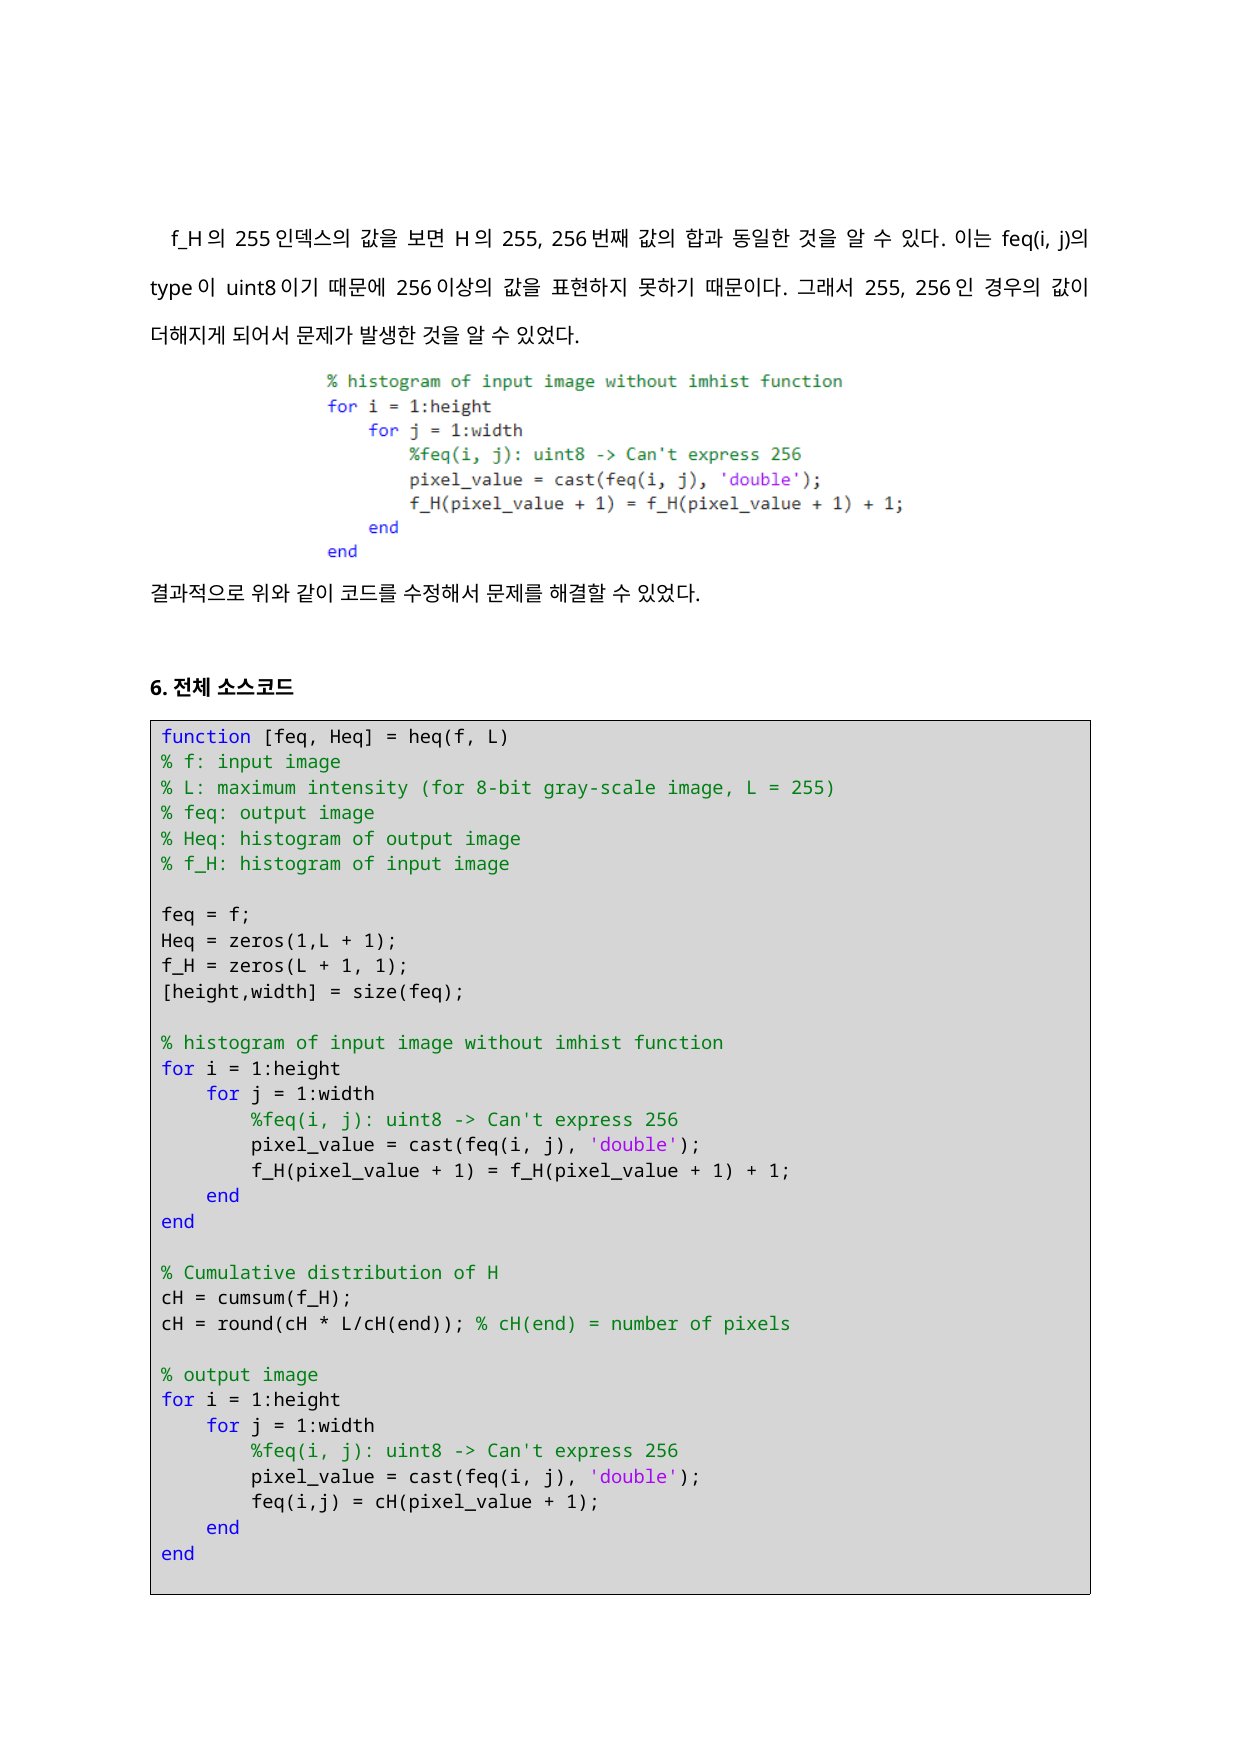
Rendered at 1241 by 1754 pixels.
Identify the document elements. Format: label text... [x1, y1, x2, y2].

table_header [151, 721, 1090, 1594]
text 6. 전체 소스코드 [150, 671, 1090, 702]
text 결과적으로 위와 같이 코드를 수정해서 문제를 해결할 수 있었다. [150, 577, 1090, 608]
text f_H의 255인덱스의 값을 보면 H의 255, 256번째 값의 합과 동일한 것을 알 수 있다. 이는 feq(i, j)의 type이 uint8이기 때문에 256이상의 값을 표현하지 못하기 때문이다. 그래서 255, 256인 경우의 값이 더해지게 되어서 문제가 발생한 것을 알 수 있었다. [150, 223, 1090, 350]
picture [319, 367, 921, 561]
